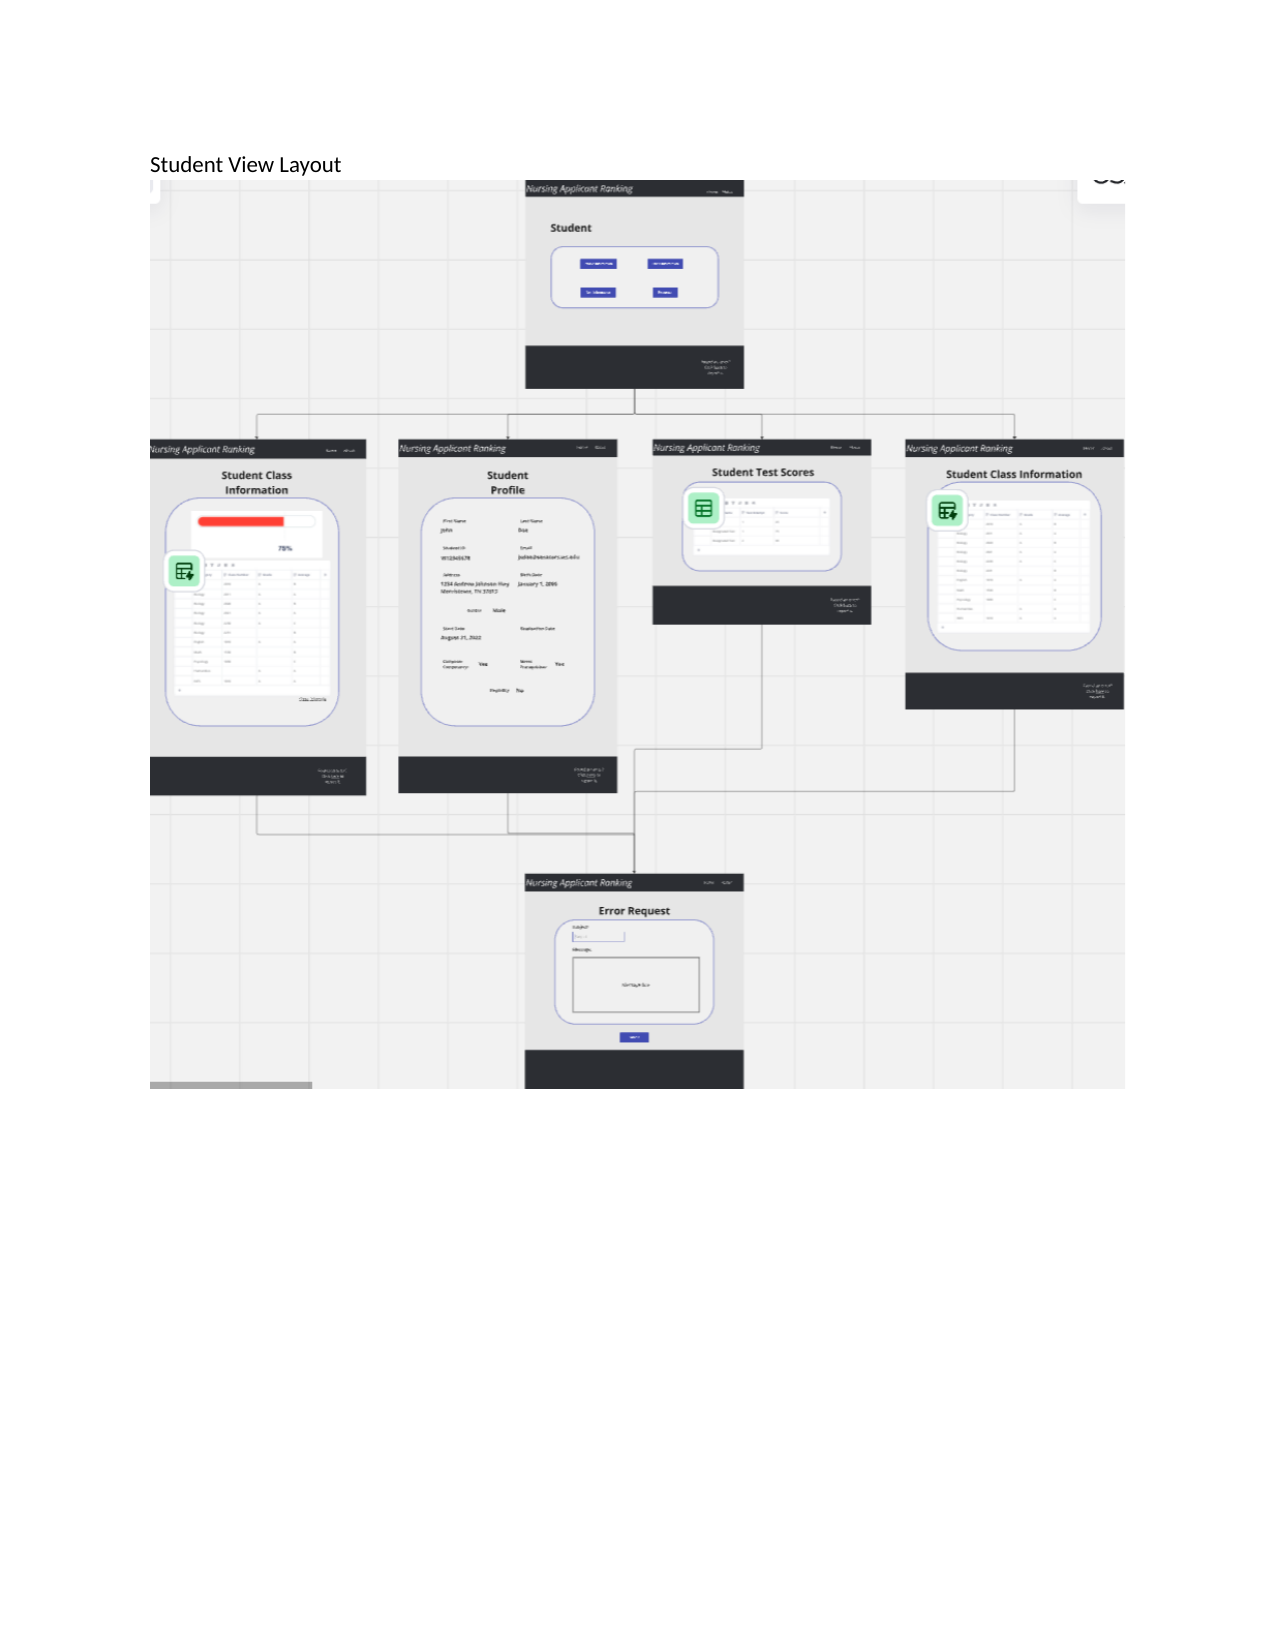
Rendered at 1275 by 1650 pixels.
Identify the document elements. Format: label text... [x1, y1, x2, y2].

text Student View Layout [150, 150, 1125, 180]
picture [150, 180, 1125, 1089]
